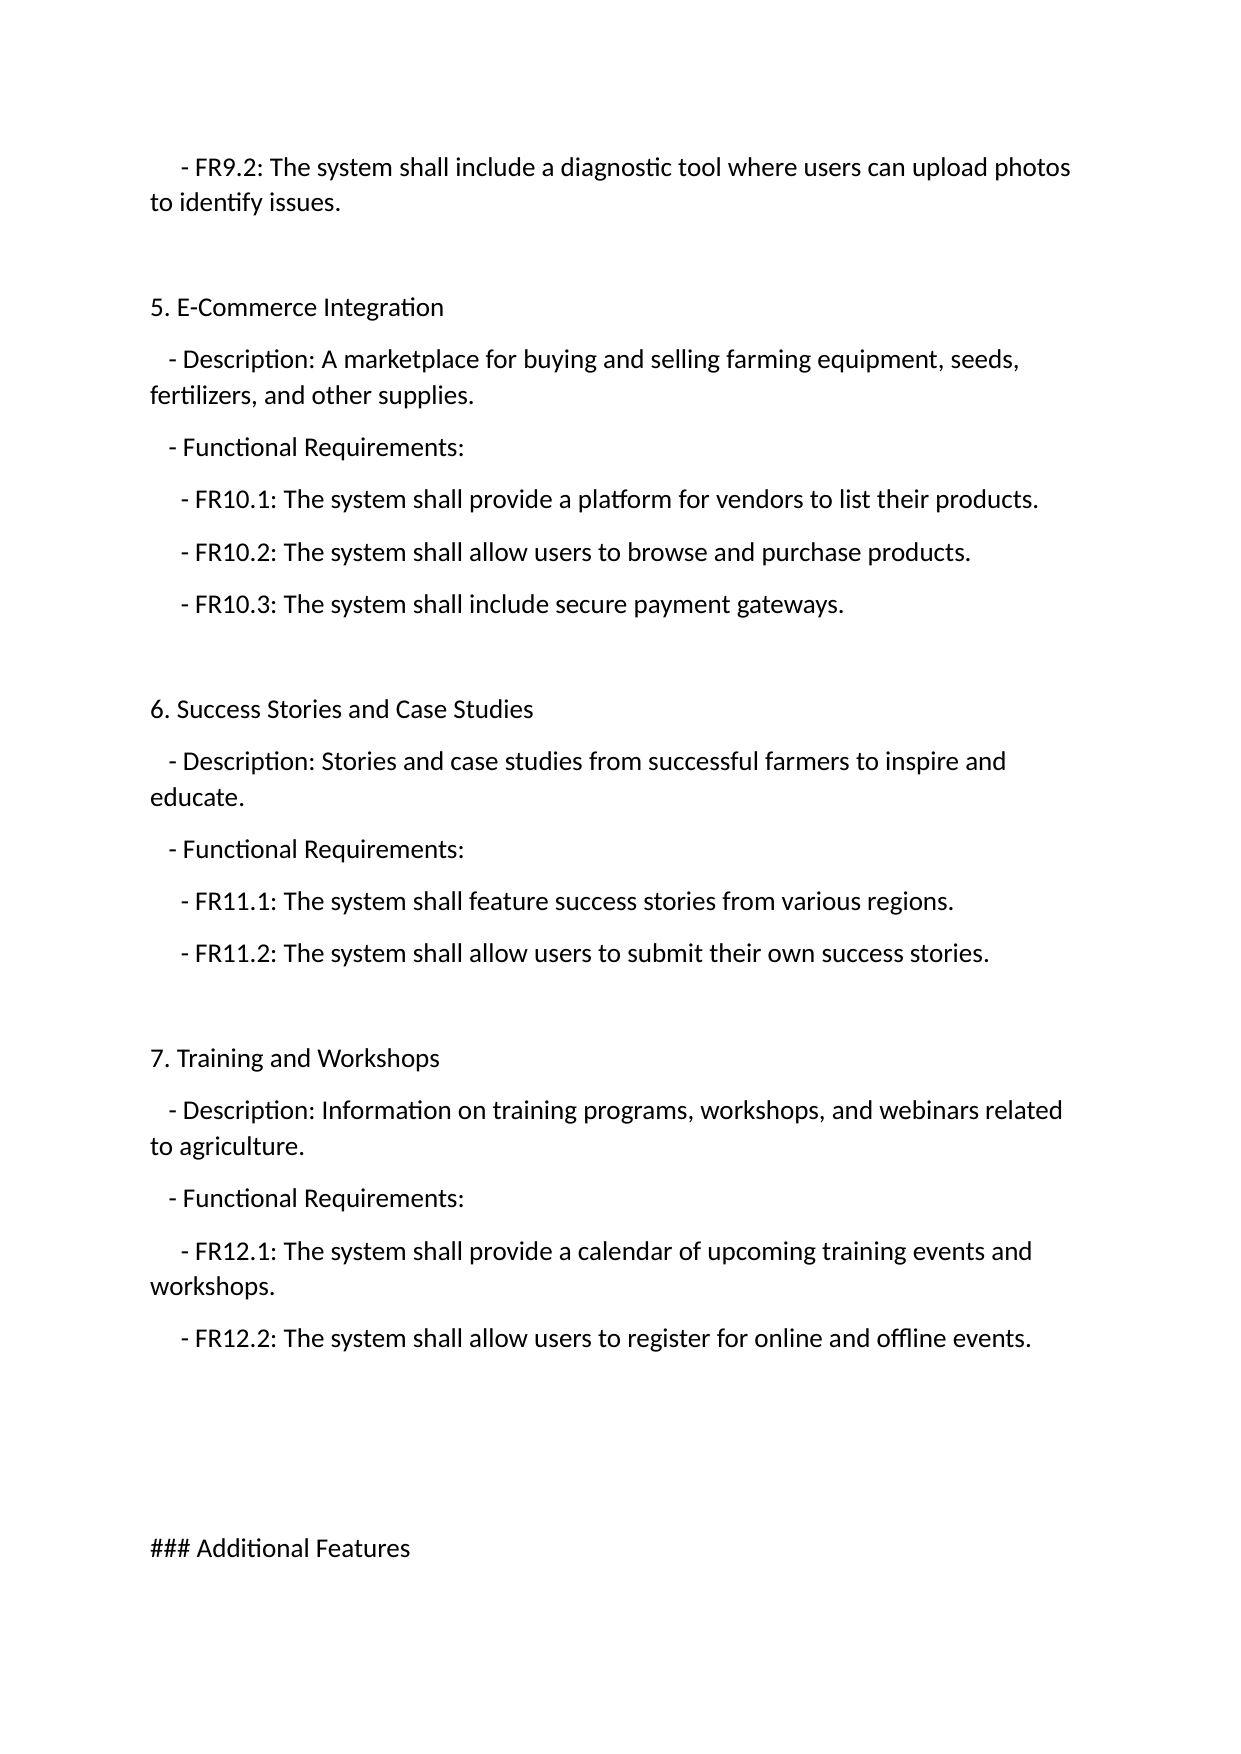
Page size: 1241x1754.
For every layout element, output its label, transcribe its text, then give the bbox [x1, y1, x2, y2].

text 7. Training and Workshops [150, 1041, 1090, 1074]
text - Description: Stories and case studies from successful farmers to inspire and educate. [150, 744, 1090, 813]
text - FR10.3: The system shall include secure payment gateways. [150, 587, 1090, 620]
text - Functional Requirements: [150, 430, 1090, 463]
text - Description: Information on training programs, workshops, and webinars related to agriculture. [150, 1093, 1090, 1162]
text 5. E-Commerce Integration [150, 290, 1090, 323]
text 6. Success Stories and Case Studies [150, 692, 1090, 725]
text ### Additional Features [150, 1531, 1090, 1564]
text - Functional Requirements: [150, 832, 1090, 865]
text - FR9.2: The system shall include a diagnostic tool where users can upload photos to identify issues. [150, 150, 1090, 219]
text - FR12.1: The system shall provide a calendar of upcoming training events and workshops. [150, 1234, 1090, 1302]
text - FR11.2: The system shall allow users to submit their own success stories. [150, 937, 1090, 970]
text - FR10.1: The system shall provide a platform for vendors to list their products. [150, 483, 1090, 516]
text - FR10.2: The system shall allow users to browse and purchase products. [150, 535, 1090, 568]
text - Functional Requirements: [150, 1181, 1090, 1214]
text - FR11.1: The system shall feature success stories from various regions. [150, 884, 1090, 917]
text - FR12.2: The system shall allow users to register for online and offline events. [150, 1322, 1090, 1355]
text - Description: A marketplace for buying and selling farming equipment, seeds, fertilizers, and other supplies. [150, 342, 1090, 411]
